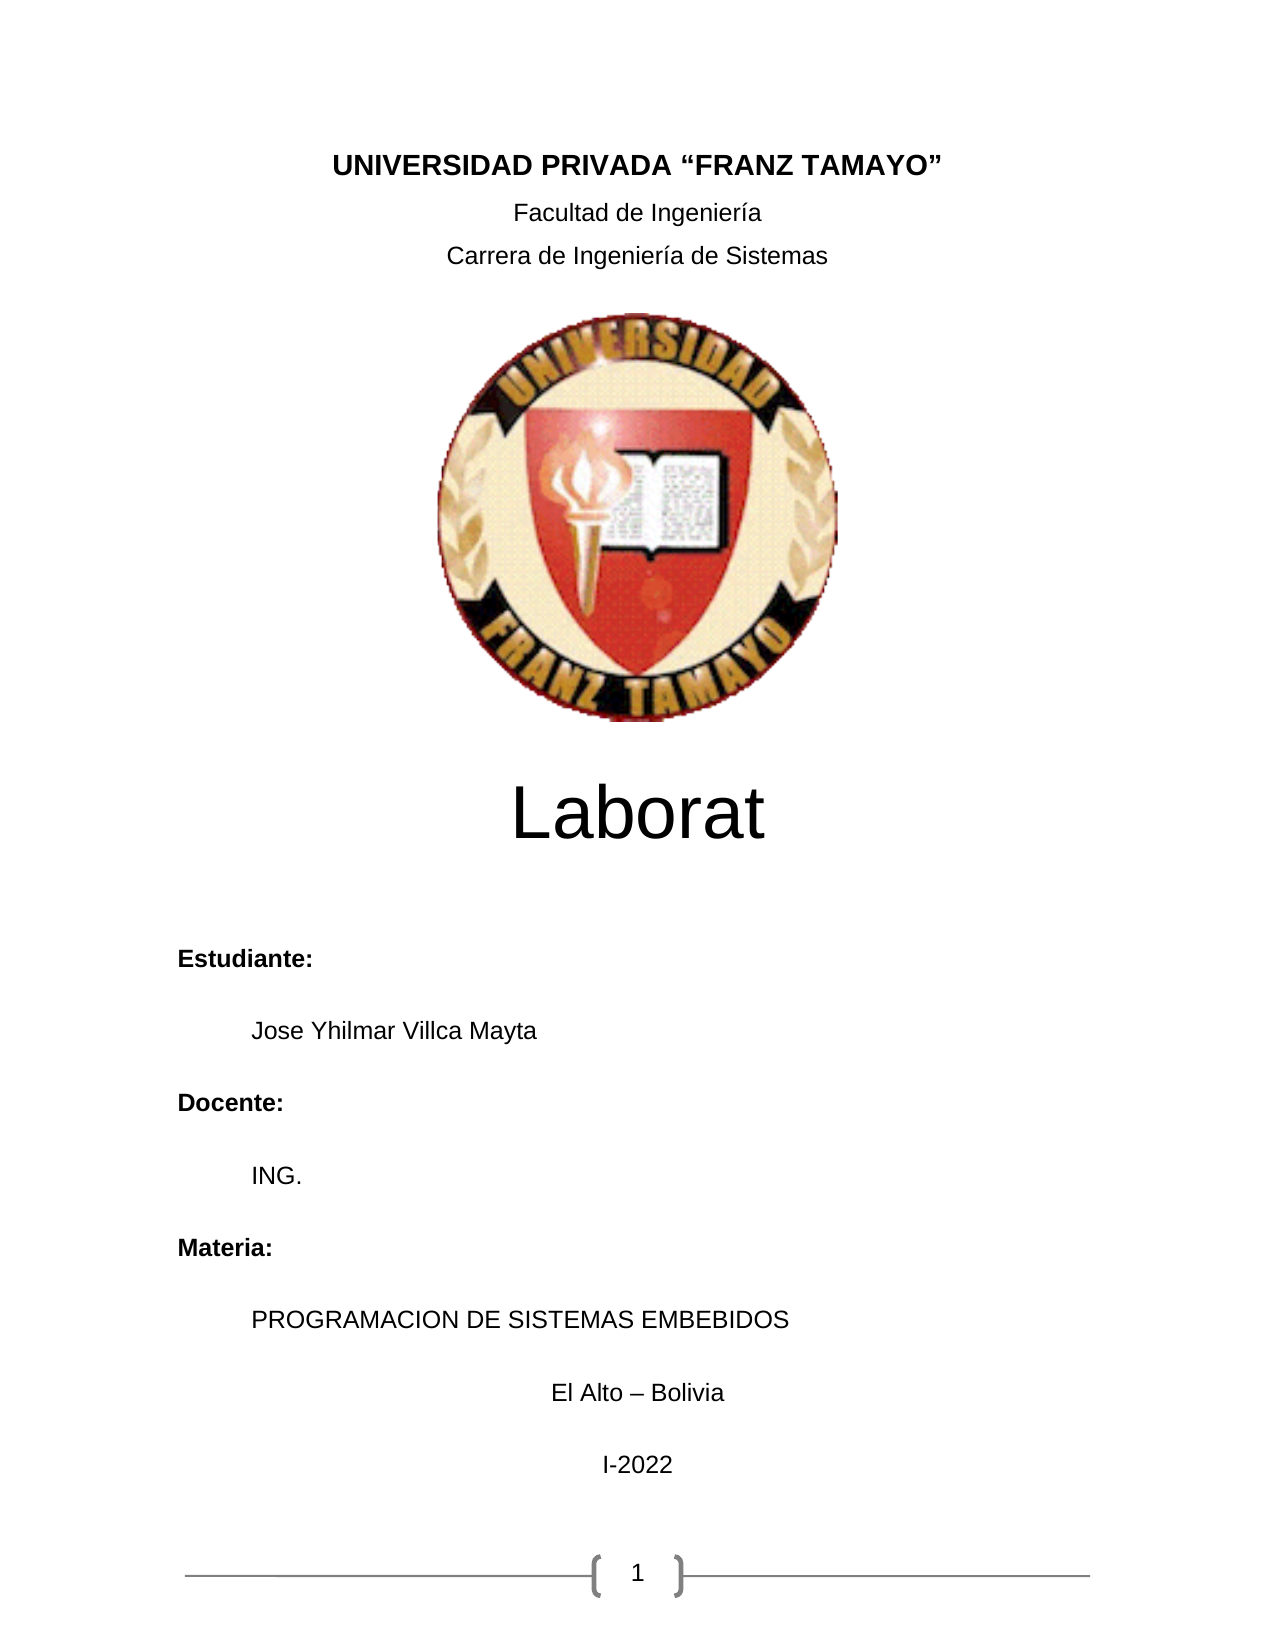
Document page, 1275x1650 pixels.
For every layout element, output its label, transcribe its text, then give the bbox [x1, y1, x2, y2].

text Jose Yhilmar Villca Mayta [251, 1016, 1098, 1045]
text Estudiante: [177, 765, 1098, 973]
text I-2022 [177, 1450, 1098, 1479]
text Materia: [177, 1233, 1098, 1262]
text ING. [177, 1161, 1098, 1189]
text Docente: [177, 1088, 1098, 1117]
text UNIVERSIDAD PRIVADA “FRANZ TAMAYO” [177, 148, 1098, 181]
picture [437, 313, 838, 722]
text El Alto – Bolivia [177, 1378, 1098, 1406]
text Carrera de Ingeniería de Sistemas [177, 241, 1098, 270]
text PROGRAMACION DE SISTEMAS EMBEBIDOS [177, 1305, 1098, 1334]
text Facultad de Ingeniería [177, 198, 1098, 227]
